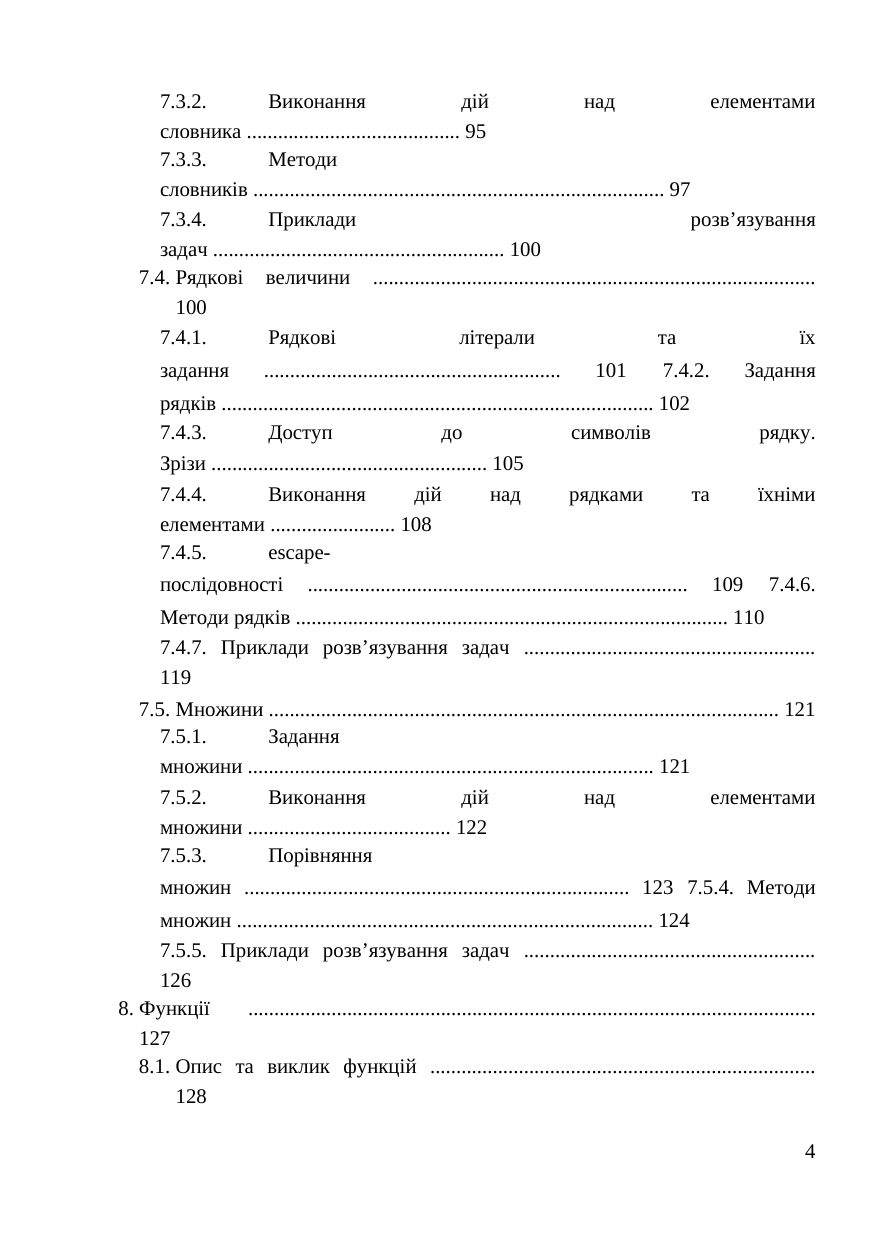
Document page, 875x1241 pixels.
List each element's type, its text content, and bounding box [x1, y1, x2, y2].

list Виконання дій над елементами множини ....................................... 122 [160, 785, 816, 840]
list escape-послідовності ......................................................................... 109 7.4.6. Методи рядків ................................................................................... 110 [160, 540, 816, 630]
list Рядкові літерали та їх задання ......................................................... 101 7.4.2. Задання рядків ................................................................................... 102 [160, 325, 816, 415]
list Множини .................................................................................................. 121 [139, 693, 816, 721]
list Приклади розв’язування задач ........................................................ 100 [160, 207, 816, 262]
list Функції ............................................................................................................. 127 [118, 996, 816, 1051]
list Виконання дій над елементами словника ......................................... 95 [160, 89, 816, 144]
list Рядкові величини ..................................................................................... 100 [139, 265, 816, 320]
list Порівняння множин .......................................................................... 123 7.5.4. Методи множин ................................................................................ 124 [160, 843, 816, 933]
list Задання множини .............................................................................. 121 [160, 724, 816, 779]
list Опис та виклик функцій .......................................................................... 128 [139, 1054, 816, 1109]
text 7.5.5. Приклади розв’язування задач ........................................................ 126 [160, 938, 816, 993]
list Методи словників ............................................................................... 97 [160, 147, 816, 202]
list Доступ до символів рядку. Зрізи ..................................................... 105 [160, 420, 816, 475]
text 7.4.7. Приклади розв’язування задач ........................................................ 119 [160, 635, 816, 690]
list Виконання дій над рядками та їхніми елементами ........................ 108 [160, 482, 816, 537]
